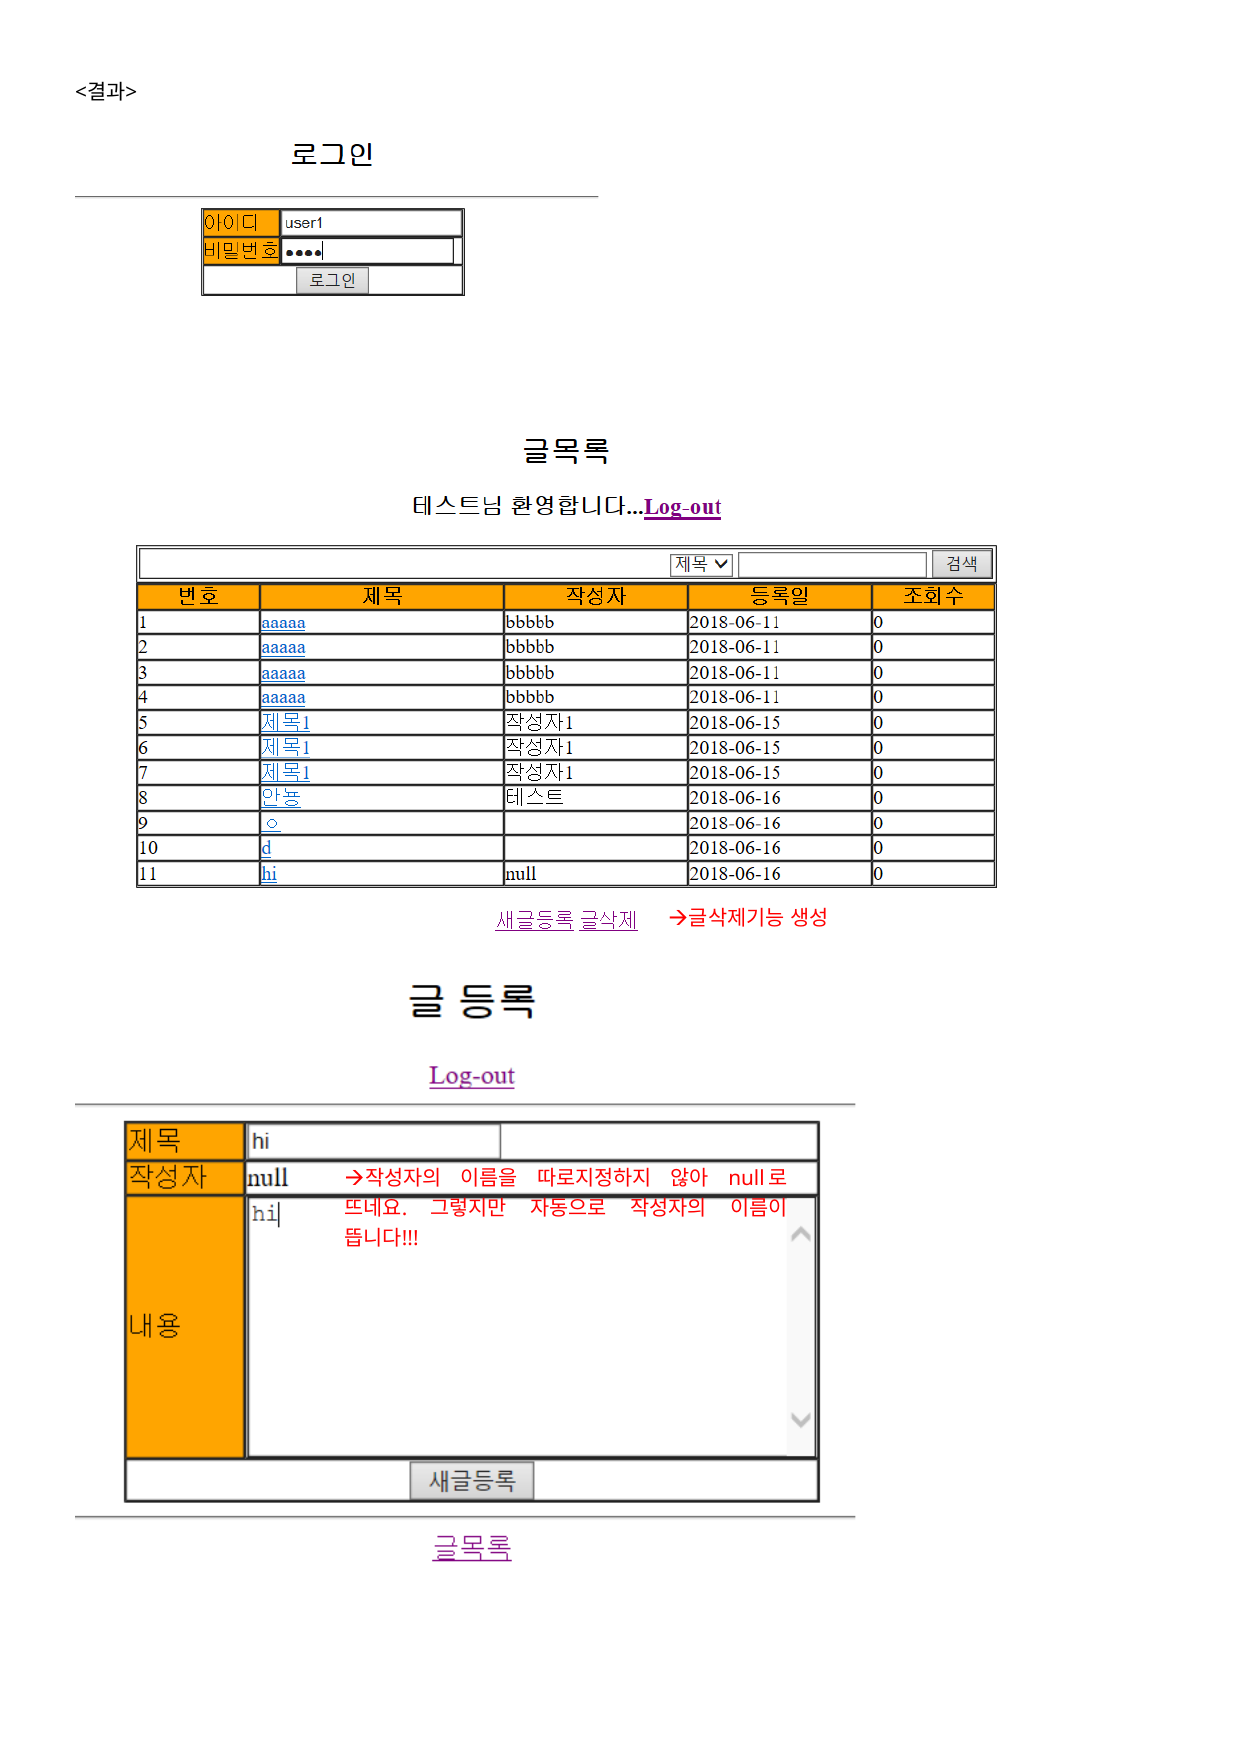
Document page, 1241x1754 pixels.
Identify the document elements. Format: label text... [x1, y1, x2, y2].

picture [75, 423, 1068, 959]
text <결과> [75, 75, 1165, 105]
picture [75, 977, 856, 1584]
picture [75, 124, 599, 422]
